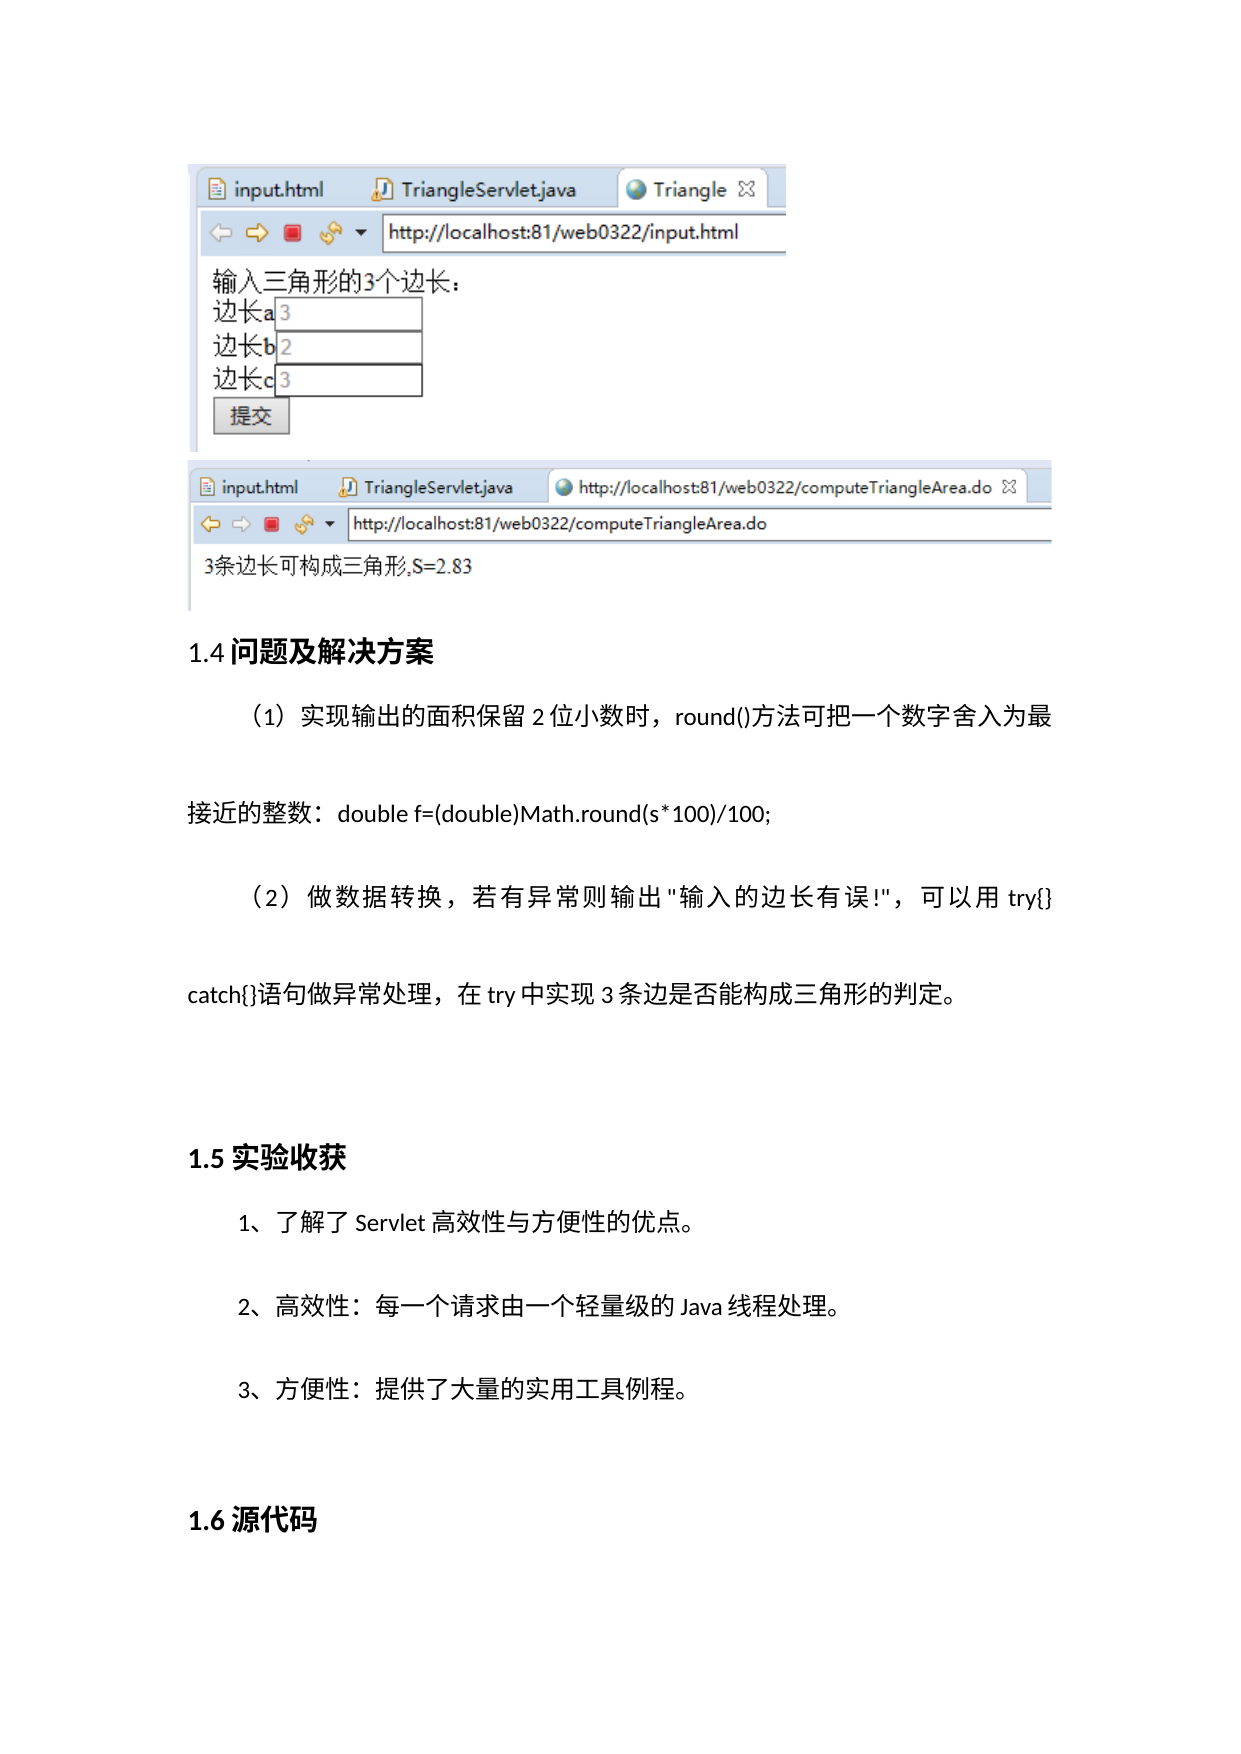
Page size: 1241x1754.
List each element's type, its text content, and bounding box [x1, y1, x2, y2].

text 1.6源代码 [187, 1486, 1053, 1551]
text 1、了解了Servlet高效性与方便性的优点。 [187, 1188, 1053, 1253]
text 3、方便性：提供了大量的实用工具例程。 [187, 1355, 1053, 1420]
text （1）实现输出的面积保留2位小数时，round()方法可把一个数字舍入为最接近的整数：double f=(double)Math.round(s*100)/100; [187, 682, 1053, 844]
text （2）做数据转换，若有异常则输出"输入的边长有误!"，可以用try{} catch{}语句做异常处理，在try中实现3条边是否能构成三角形的判定。 [187, 863, 1053, 1025]
picture [187, 164, 786, 452]
picture [187, 460, 1052, 611]
text 2、高效性：每一个请求由一个轻量级的Java线程处理。 [187, 1272, 1053, 1337]
text 1.5实验收获 [187, 1123, 1053, 1188]
